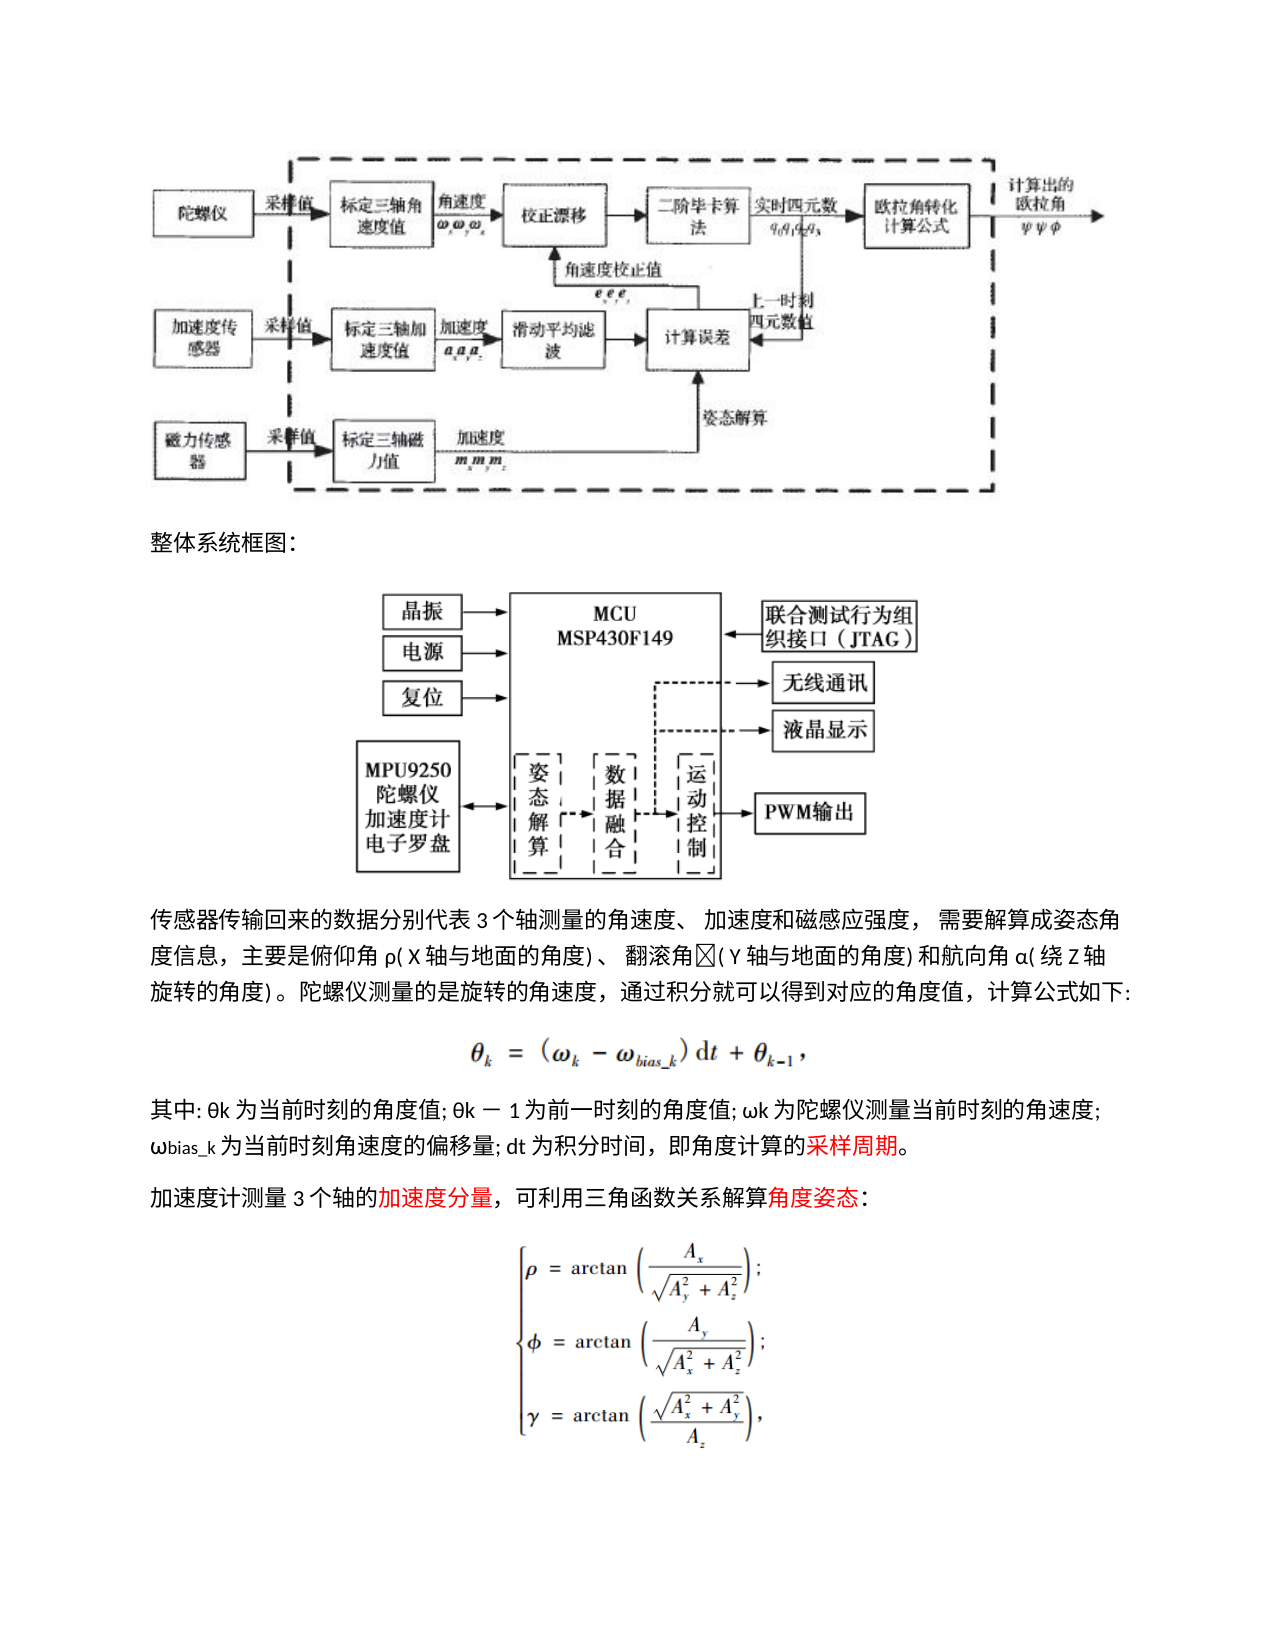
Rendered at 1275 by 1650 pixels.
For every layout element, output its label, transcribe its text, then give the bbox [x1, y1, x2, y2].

text 其中: θk 为当前时刻的角度值; θk － 1为前一时刻的角度值; ωk 为陀螺仪测量当前时刻的角速度; ωbias_k 为当前时刻角速度的偏移量; dt 为积分时间，即角度计算的采样周期。 [150, 1092, 1125, 1161]
picture [507, 1232, 769, 1452]
picture [464, 1026, 811, 1073]
text 加速度计测量 3 个轴的加速度分量，可利用三角函数关系解算角度姿态： [150, 1180, 1125, 1213]
text 整体系统框图： [150, 525, 1125, 558]
picture [351, 577, 924, 884]
picture [150, 150, 1105, 507]
text 传感器传输回来的数据分别代表 3 个轴测量的角速度、 加速度和磁感应强度， 需要解算成姿态角度信息，主要是俯仰角 ρ( X 轴与地面的角度) 、 翻滚角( Y 轴与地面的角度) 和航向角 α( 绕 Z轴旋转的角度) 。陀螺仪测量的是旋转的角速度，通过积分就可以得到对应的角度值，计算公式如下: [150, 902, 1125, 1007]
